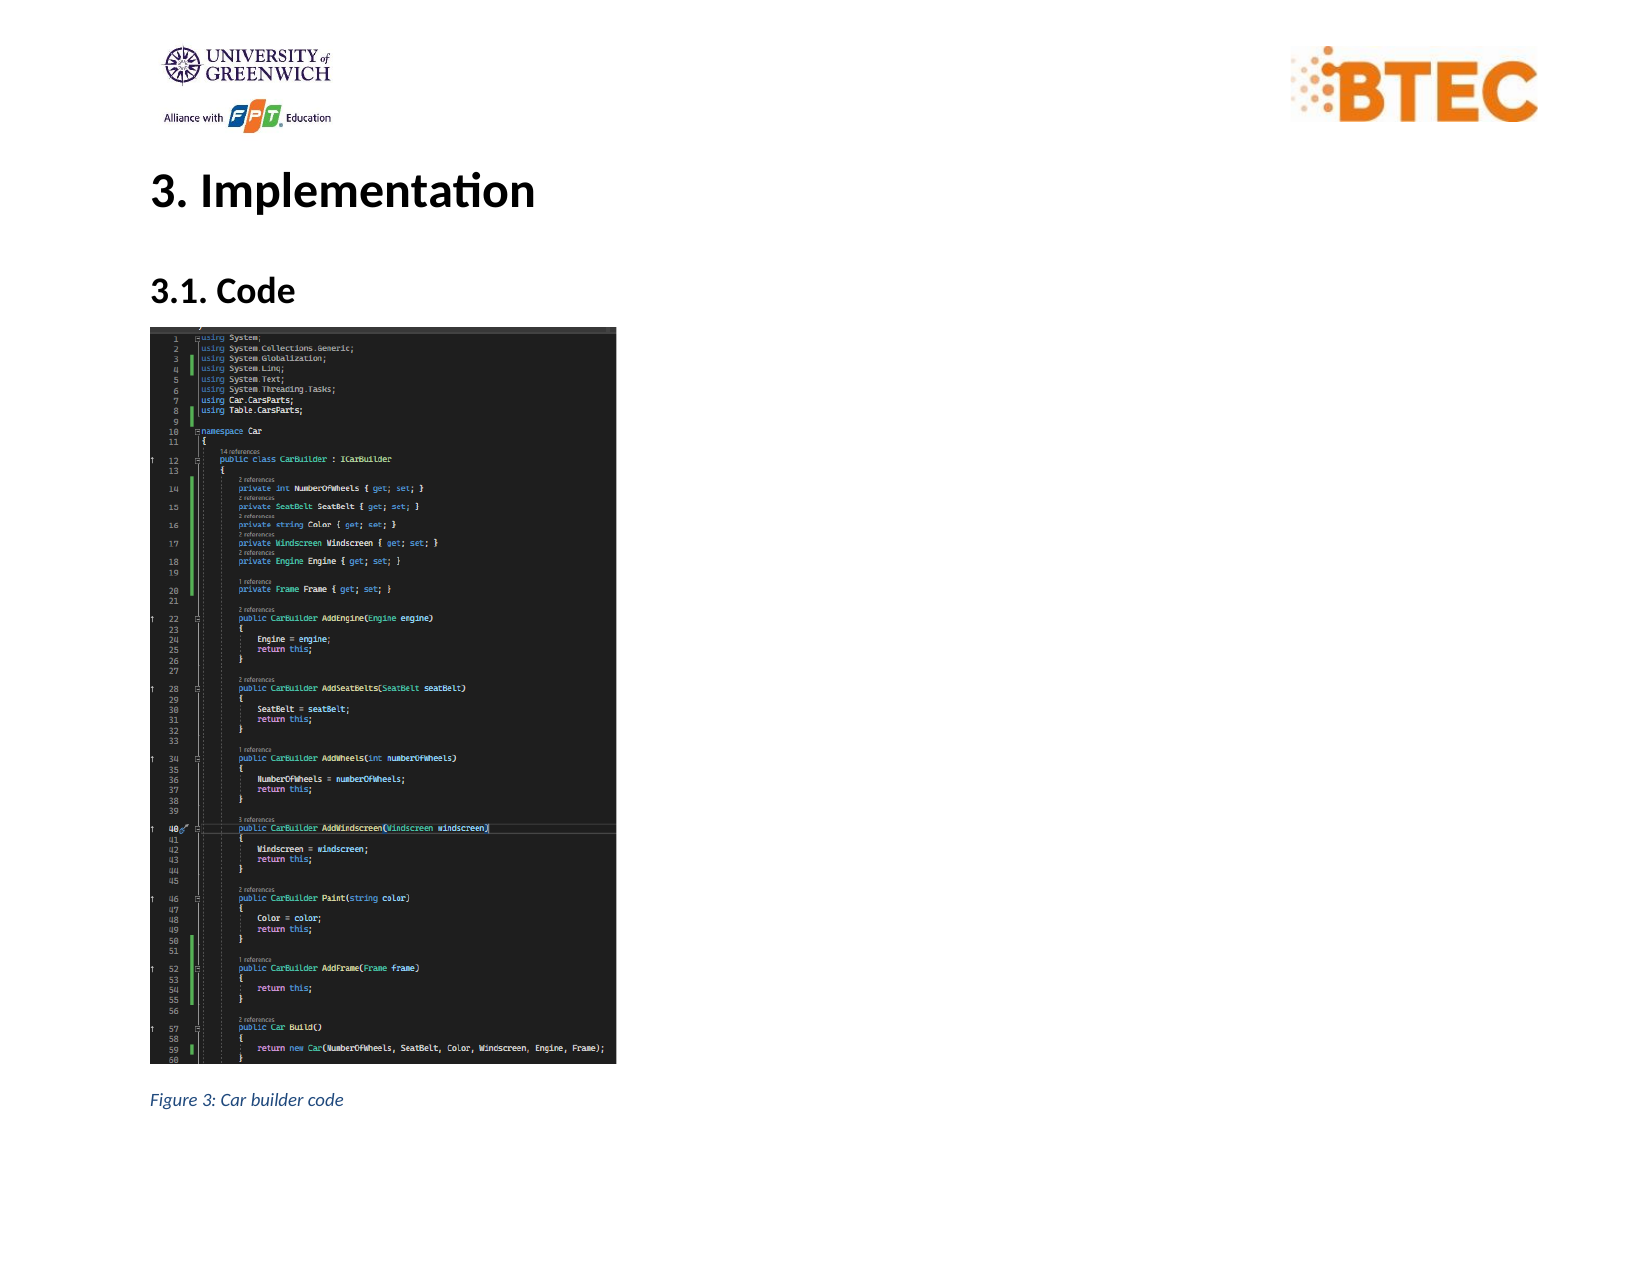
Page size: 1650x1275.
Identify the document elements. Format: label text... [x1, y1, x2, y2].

picture [1290, 46, 1538, 122]
subtitle 3.1. Code [150, 267, 1500, 312]
picture [150, 327, 617, 1064]
subtitle 3. Implementation [150, 159, 1500, 220]
picture [150, 32, 343, 144]
